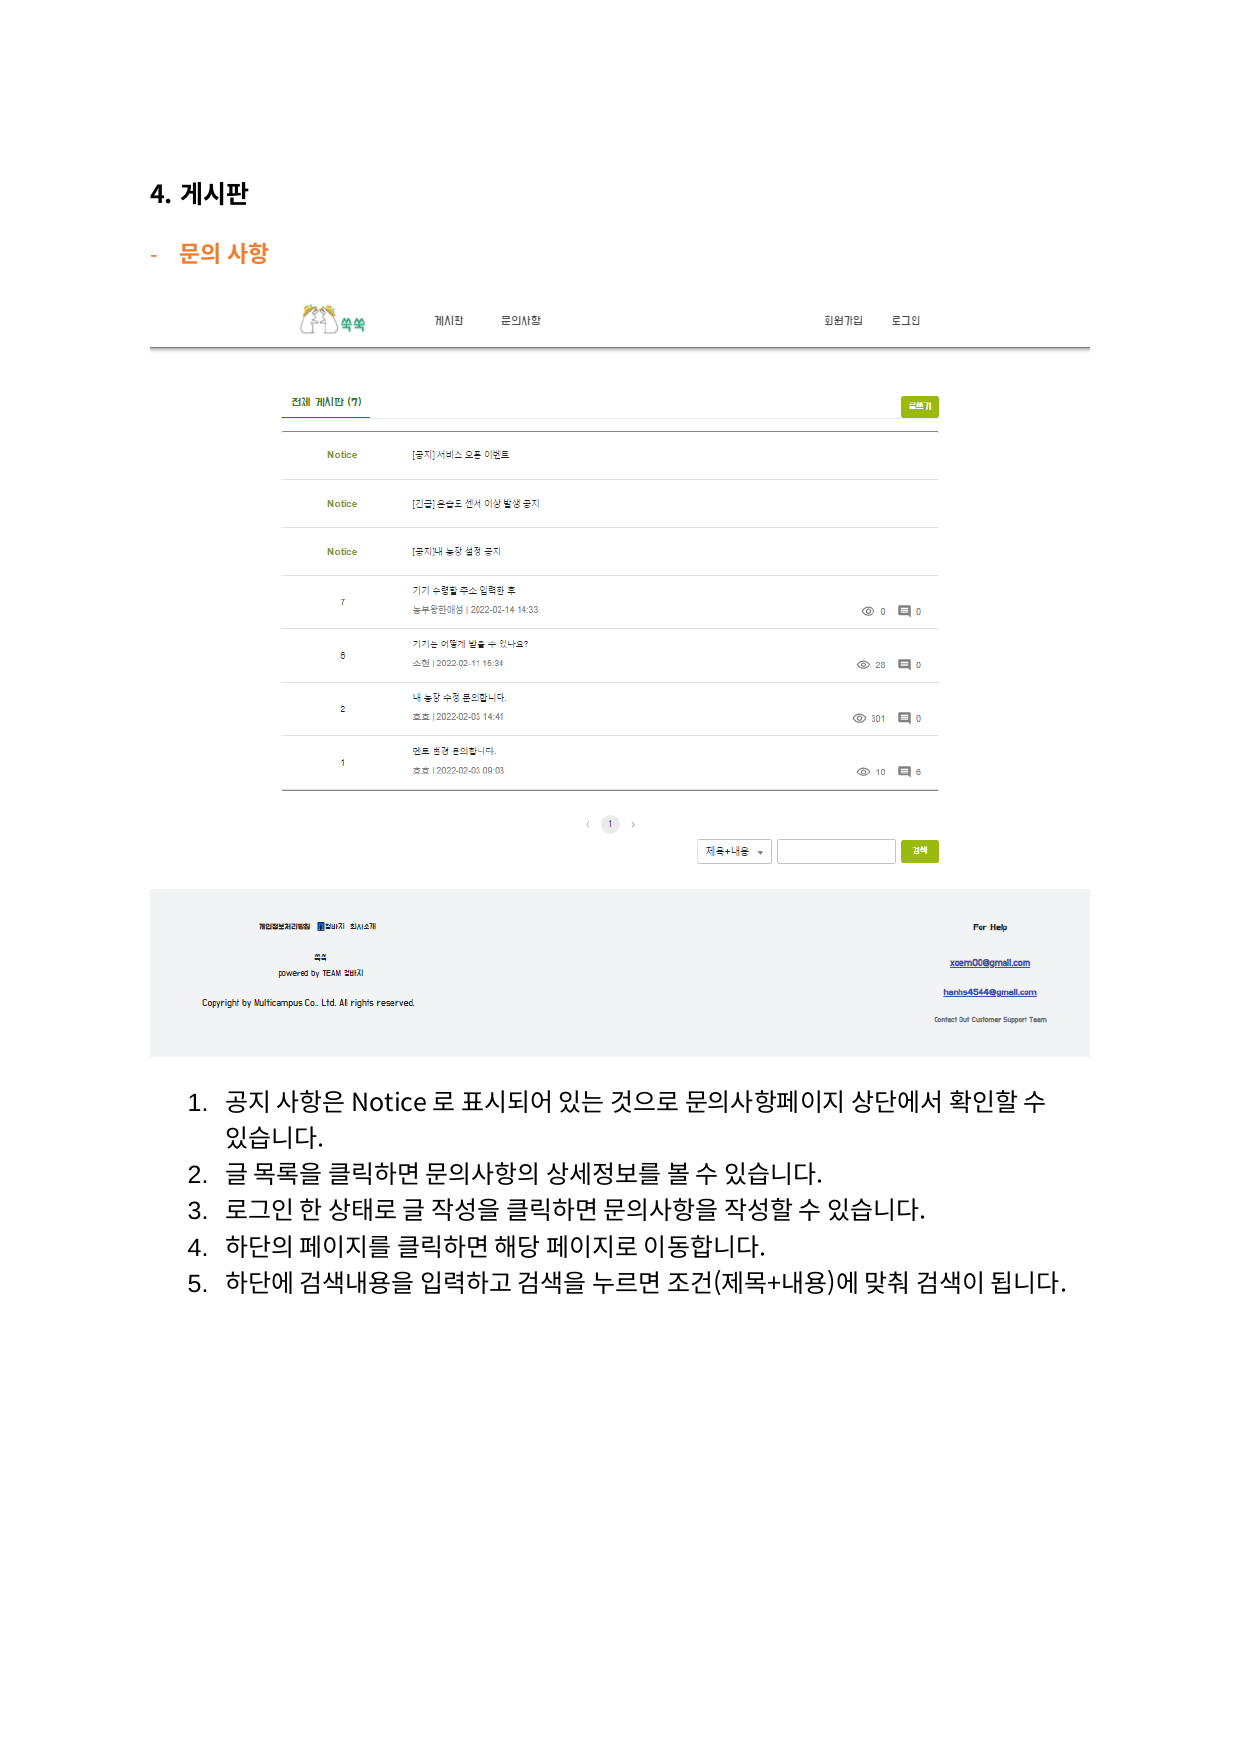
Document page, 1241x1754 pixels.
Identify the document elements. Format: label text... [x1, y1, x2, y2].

list 하단의 페이지를 클릭하면 해당 페이지로 이동합니다. [187, 1227, 1090, 1263]
list 공지 사항은 Notice로 표시되어 있는 것으로 문의사항페이지 상단에서 확인할 수 있습니다. [187, 1082, 1090, 1154]
text 4. 게시판 [150, 175, 1090, 211]
picture [150, 294, 1091, 1057]
list 로그인 한 상태로 글 작성을 클릭하면 문의사항을 작성할 수 있습니다. [187, 1191, 1090, 1227]
text - 문의 사항 [150, 236, 1090, 269]
list 하단에 검색내용을 입력하고 검색을 누르면 조건(제목+내용)에 맞춰 검색이 됩니다. [187, 1263, 1090, 1299]
list 글 목록을 클릭하면 문의사항의 상세정보를 볼 수 있습니다. [187, 1154, 1090, 1191]
